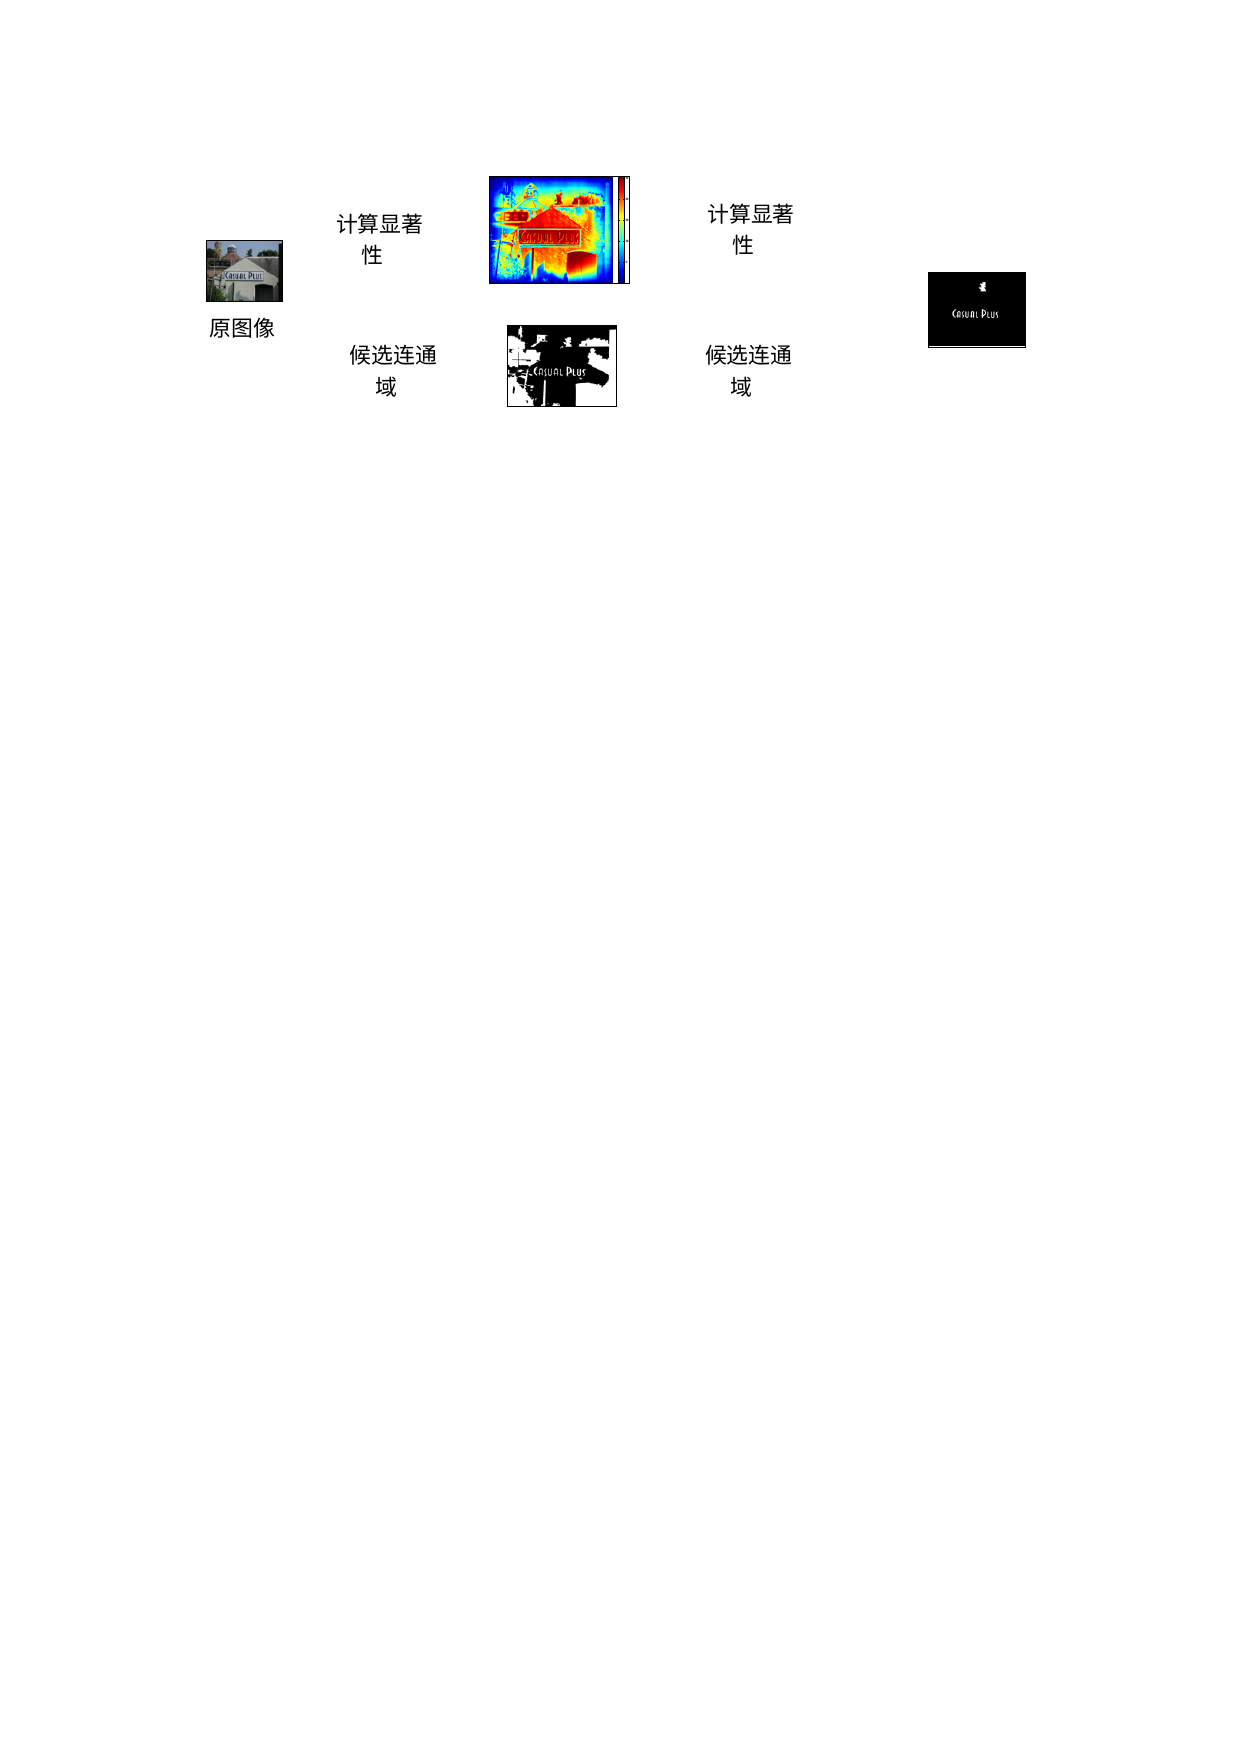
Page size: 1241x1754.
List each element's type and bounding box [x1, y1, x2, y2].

picture [508, 326, 616, 406]
picture [929, 273, 1025, 347]
picture [207, 241, 282, 301]
picture [490, 177, 629, 283]
